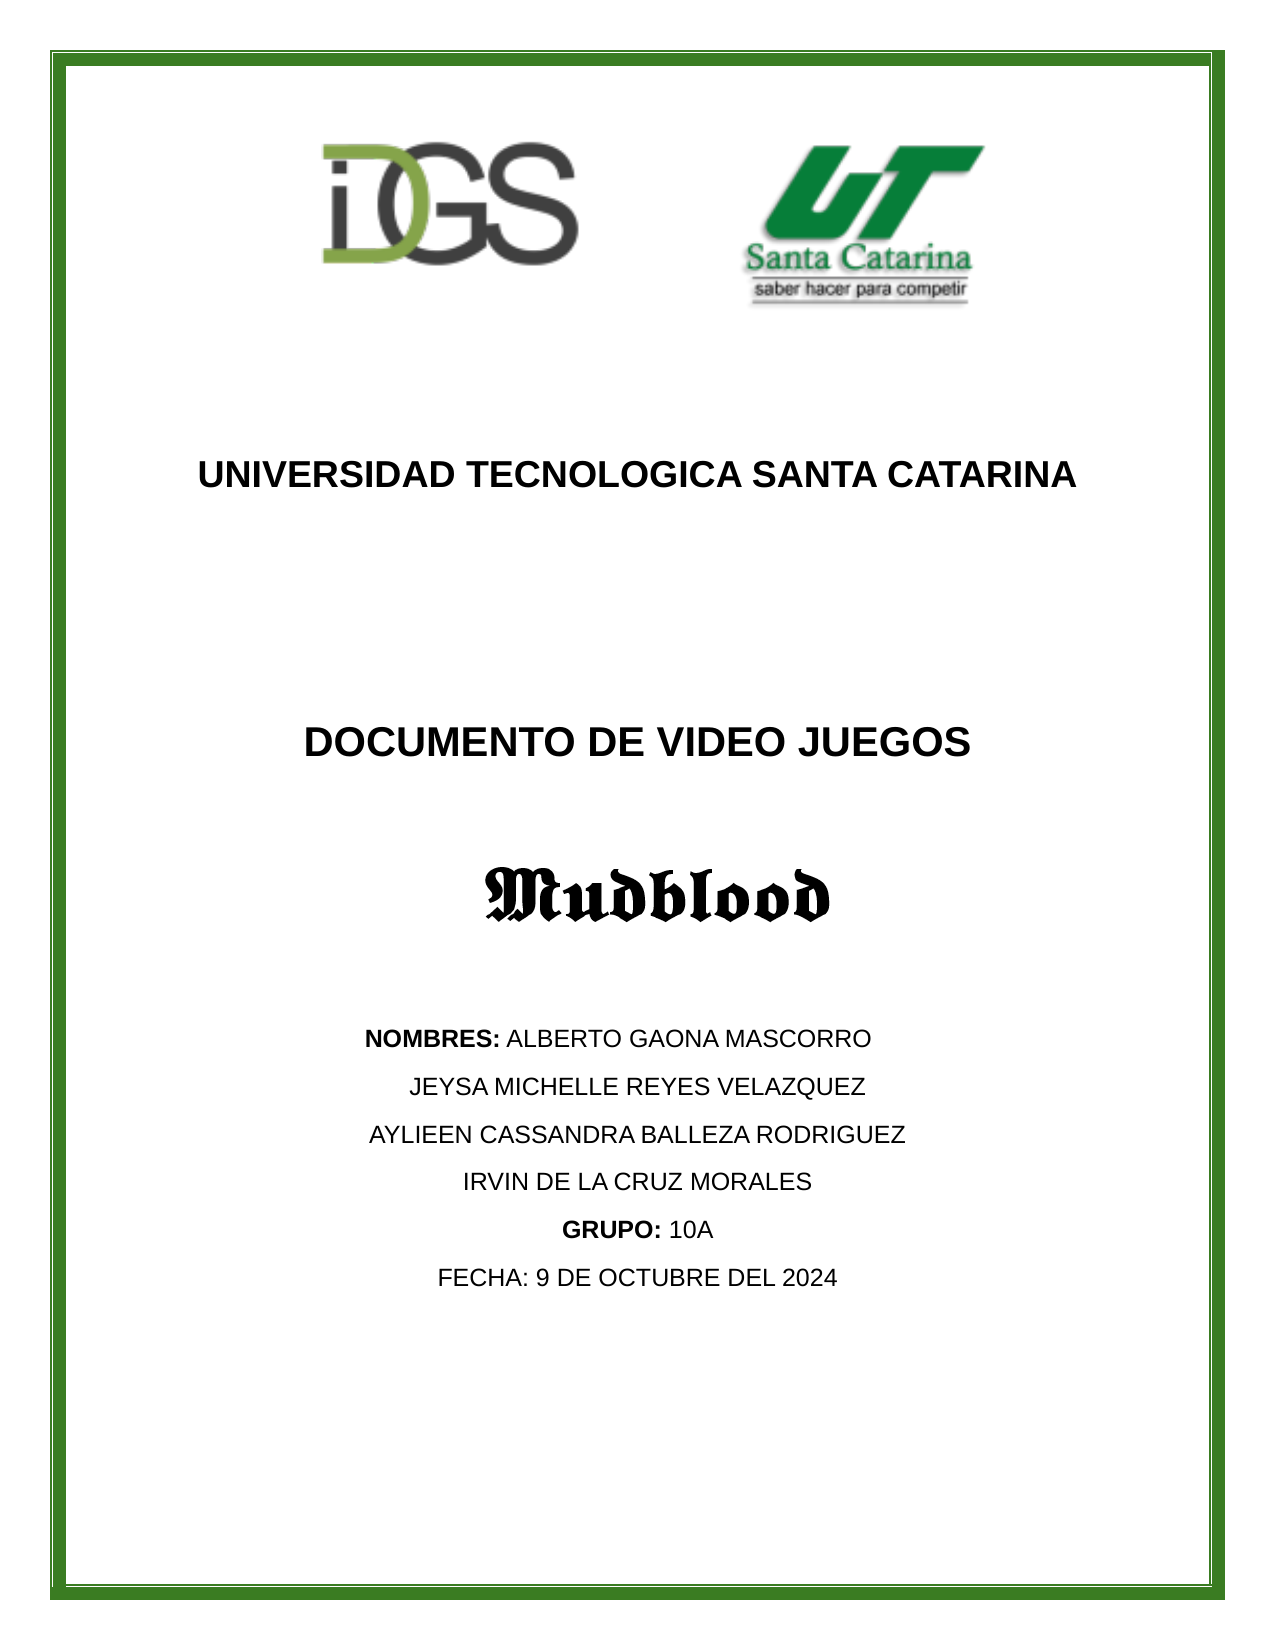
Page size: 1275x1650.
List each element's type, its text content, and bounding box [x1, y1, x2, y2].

picture [728, 135, 1000, 323]
text IRVIN DE LA CRUZ MORALES [150, 1167, 1125, 1196]
text FECHA: 9 DE OCTUBRE DEL 2024 [150, 1263, 1125, 1292]
picture [409, 813, 866, 966]
text UNIVERSIDAD TECNOLOGICA SANTA CATARINA [150, 452, 1125, 496]
picture [321, 122, 587, 274]
text JEYSA MICHELLE REYES VELAZQUEZ [150, 1072, 1125, 1101]
text AYLIEEN CASSANDRA BALLEZA RODRIGUEZ [150, 1120, 1125, 1148]
text NOMBRES: ALBERTO GAONA MASCORRO [150, 1024, 1125, 1053]
text DOCUMENTO DE VIDEO JUEGOS [150, 717, 1125, 765]
text GRUPO: 10A [150, 1215, 1125, 1244]
